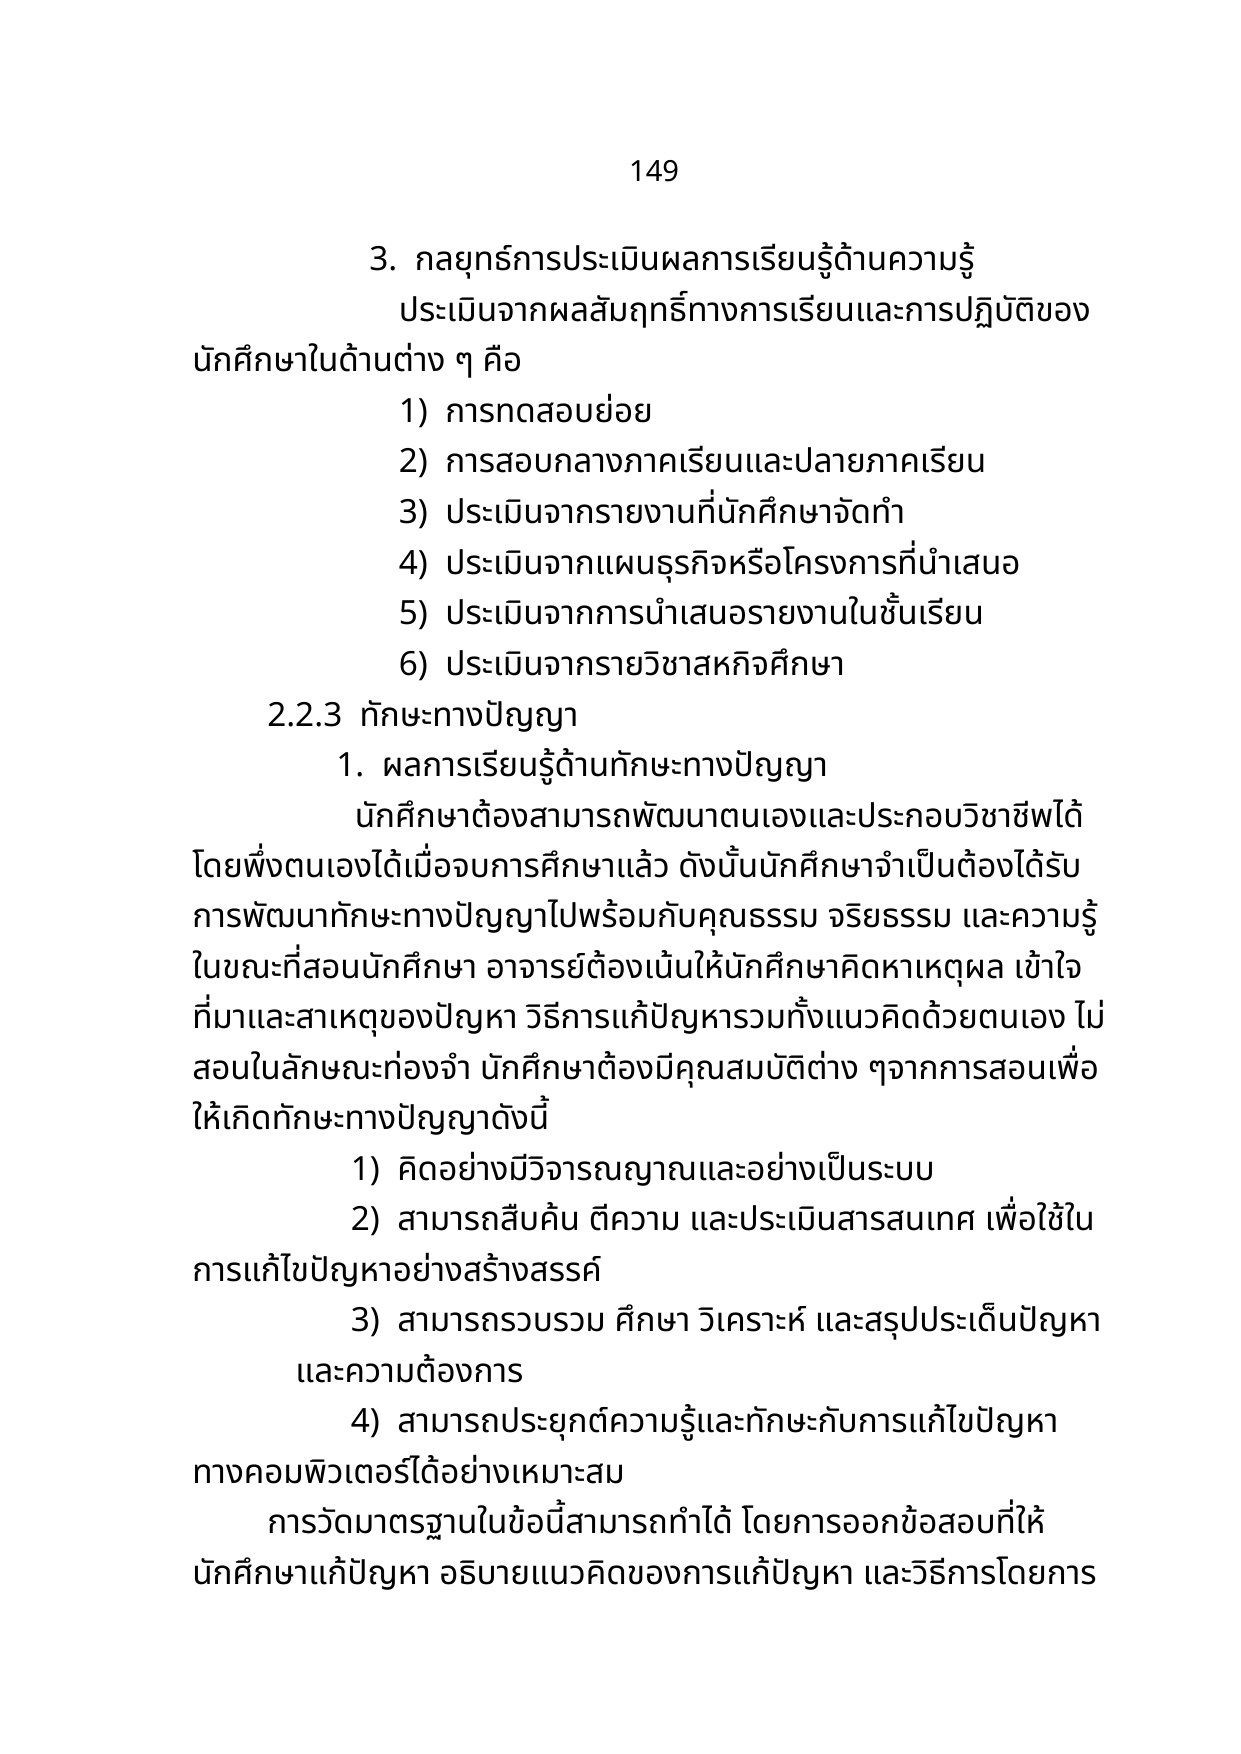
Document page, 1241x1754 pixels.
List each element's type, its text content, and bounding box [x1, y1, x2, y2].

text 6) ประเมินจากรายวิชาสหกิจศึกษา [229, 640, 1107, 690]
text 1. ผลการเรียนรู้ด้านทักษะทางปัญญา [192, 741, 1107, 792]
text 1) การทดสอบย่อย [229, 387, 1107, 437]
text 3) ประเมินจากรายงานที่นักศึกษาจัดทำ [229, 488, 1107, 538]
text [192, 1498, 1107, 1599]
text 2) สามารถสืบค้น ตีความ และประเมินสารสนเทศ เพื่อใช้ในการแก้ไขปัญหาอย่างสร้างสรรค์ [192, 1195, 1107, 1296]
text 3) สามารถรวบรวม ศึกษา วิเคราะห์ และสรุปประเด็นปัญหาและความต้องการ [295, 1296, 1107, 1397]
text 4) สามารถประยุกต์ความรู้และทักษะกับการแก้ไขปัญหาทางคอมพิวเตอร์ได้อย่างเหมาะสม [192, 1397, 1107, 1498]
text 4) ประเมินจากแผนธุรกิจหรือโครงการที่นำเสนอ [229, 538, 1107, 589]
text 2.2.3 ทักษะทางปัญญา [192, 690, 1157, 741]
text 5) ประเมินจากการนำเสนอรายงานในชั้นเรียน [229, 589, 1107, 640]
text ประเมินจากผลสัมฤทธิ์ทางการเรียนและการปฏิบัติของนักศึกษาในด้านต่าง ๆ คือ [192, 286, 1107, 387]
text นักศึกษาต้องสามารถพัฒนาตนเองและประกอบวิชาชีพได้โดยพึ่งตนเองได้เมื่อจบการศึกษาแล้ว ดังนั้นนักศึกษาจำเป็นต้องได้รับการพัฒนาทักษะทางปัญญาไปพร้อมกับคุณธรรม จริยธรรม และความรู้ ในขณะที่สอนนักศึกษา อาจารย์ต้องเน้นให้นักศึกษาคิดหาเหตุผล เข้าใจที่มาและสาเหตุของปัญหา วิธีการแก้ปัญหารวมทั้งแนวคิดด้วยตนเอง ไม่สอนในลักษณะท่องจำ นักศึกษาต้องมีคุณสมบัติต่าง ๆจากการสอนเพื่อให้เกิดทักษะทางปัญญาดังนี้ [192, 792, 1107, 1144]
text 3. กลยุทธ์การประเมินผลการเรียนรู้ด้านความรู้ [192, 235, 1107, 286]
text 2) การสอบกลางภาคเรียนและปลายภาคเรียน [229, 437, 1107, 488]
text 1) คิดอย่างมีวิจารณญาณและอย่างเป็นระบบ [192, 1144, 1107, 1195]
